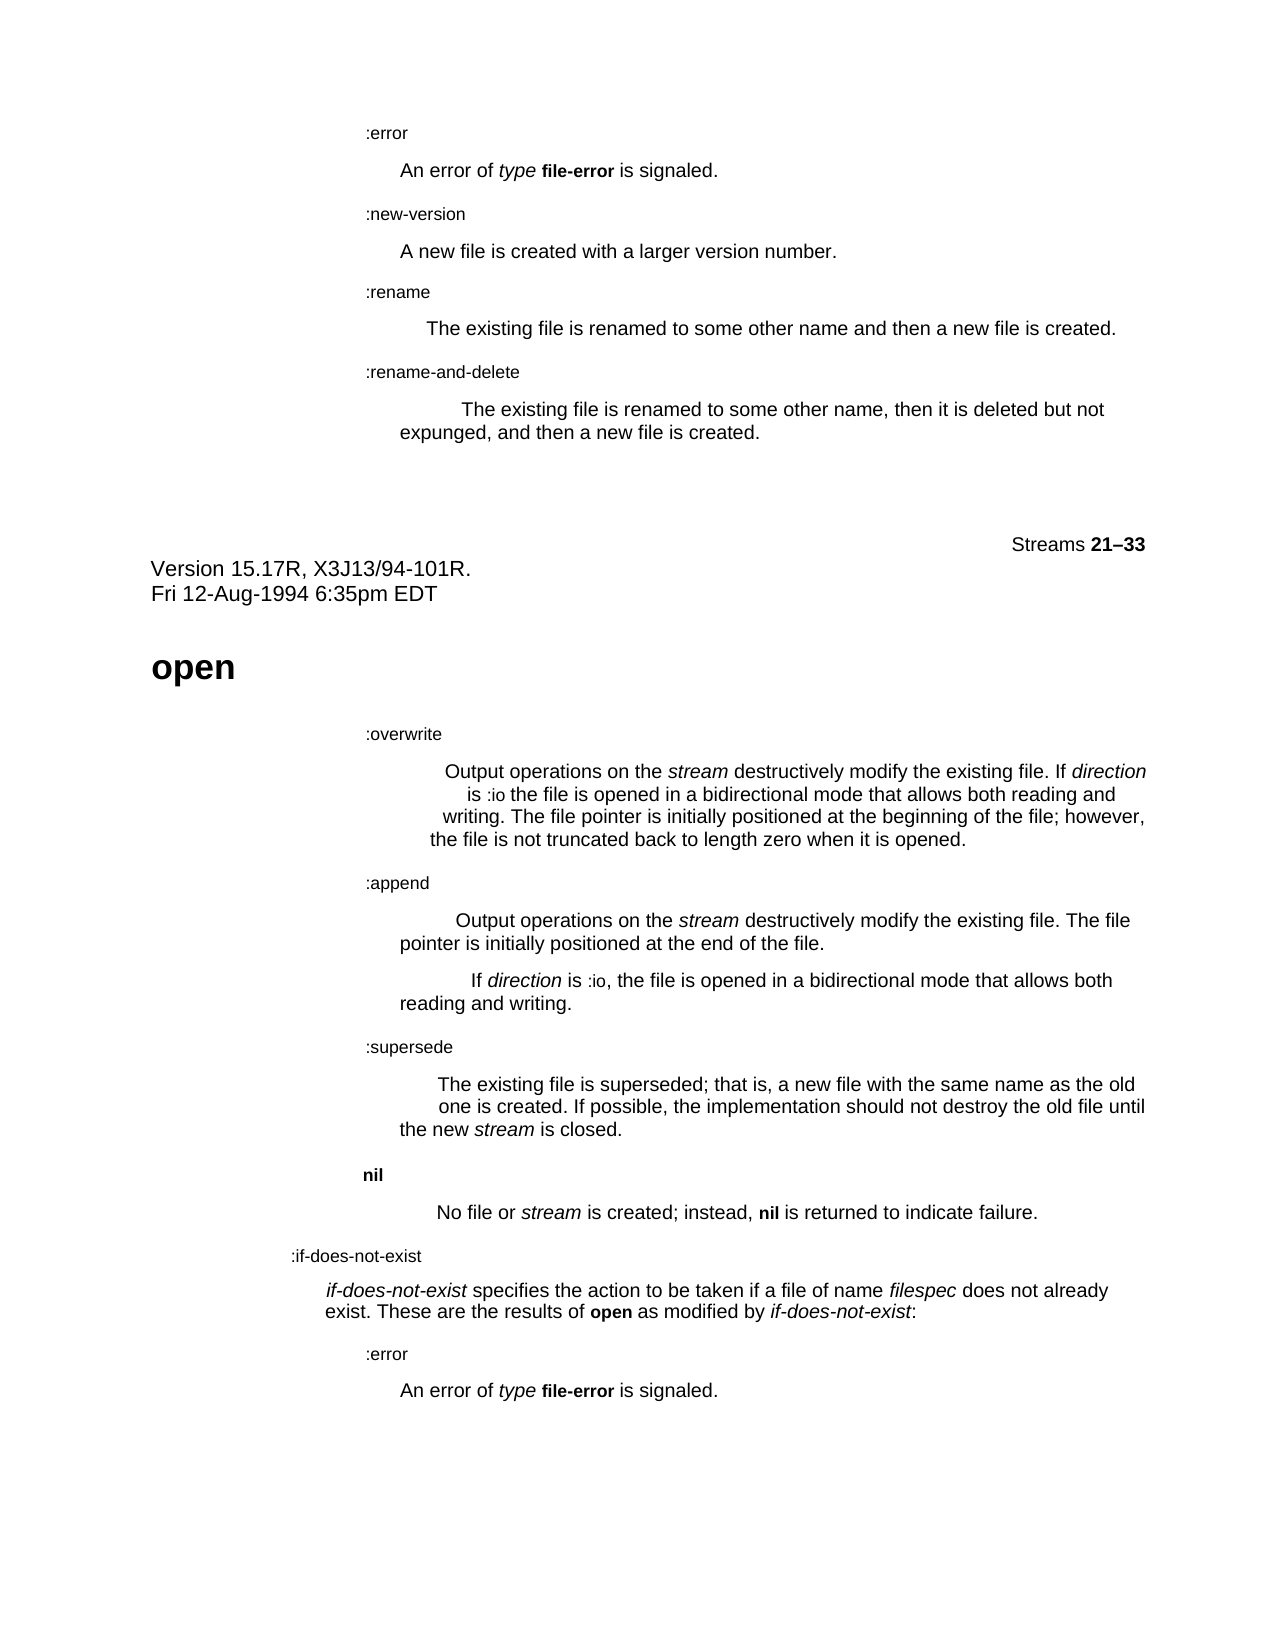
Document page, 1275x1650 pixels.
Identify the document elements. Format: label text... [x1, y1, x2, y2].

text is :io the file is opened in a bidirectional mode that allows both reading and [150, 783, 1116, 805]
text :rename-and-delete [365, 362, 1149, 383]
text The existing file is renamed to some other name, then it is deleted but not [150, 398, 1105, 421]
text reading and writing. [399, 992, 1149, 1014]
text Streams 21–33 [150, 533, 1145, 556]
text The existing file is superseded; that is, a new file with the same name as the old [150, 1073, 1136, 1095]
text one is created. If possible, the implementation should not destroy the old file until [150, 1095, 1146, 1118]
text :append [365, 873, 1149, 893]
text Fri 12-Aug-1994 6:35pm EDT [151, 581, 1149, 606]
text A new file is created with a larger version number. [400, 240, 1149, 262]
text nil [363, 1165, 1149, 1185]
text the new stream is closed. [399, 1118, 1149, 1141]
text An error of type file-error is signaled. [400, 1379, 1149, 1402]
text open [151, 646, 1149, 687]
text Output operations on the stream destructively modify the existing file. The file [150, 909, 1131, 931]
text :supersede [365, 1037, 1149, 1057]
text if-does-not-exist specifies the action to be taken if a file of name filespec does not already exist. These are the results of open as modified by if-does-not-exist: [325, 1281, 1137, 1323]
text :rename [365, 281, 1149, 302]
text The existing file is renamed to some other name and then a new file is created. [150, 317, 1117, 340]
text :if-does-not-exist [291, 1246, 1149, 1266]
text :new-version [365, 204, 1149, 224]
text :error [365, 1343, 1149, 1364]
text writing. The file pointer is initially positioned at the beginning of the file; however, [150, 805, 1146, 828]
text pointer is initially positioned at the end of the file. [399, 931, 1149, 954]
text Version 15.17R, X3J13/94-101R. [150, 556, 1149, 581]
text If direction is :io, the file is opened in a bidirectional mode that allows both [150, 969, 1113, 992]
text No file or stream is created; instead, nil is returned to indicate failure. [150, 1201, 1038, 1223]
text An error of type file-error is signaled. [400, 159, 1149, 182]
text the file is not truncated back to length zero when it is opened. [150, 828, 967, 851]
text expunged, and then a new file is created. [399, 421, 1149, 443]
text :error [365, 123, 1149, 143]
text Output operations on the stream destructively modify the existing file. If direction [150, 760, 1146, 783]
text :overwrite [365, 724, 1149, 744]
